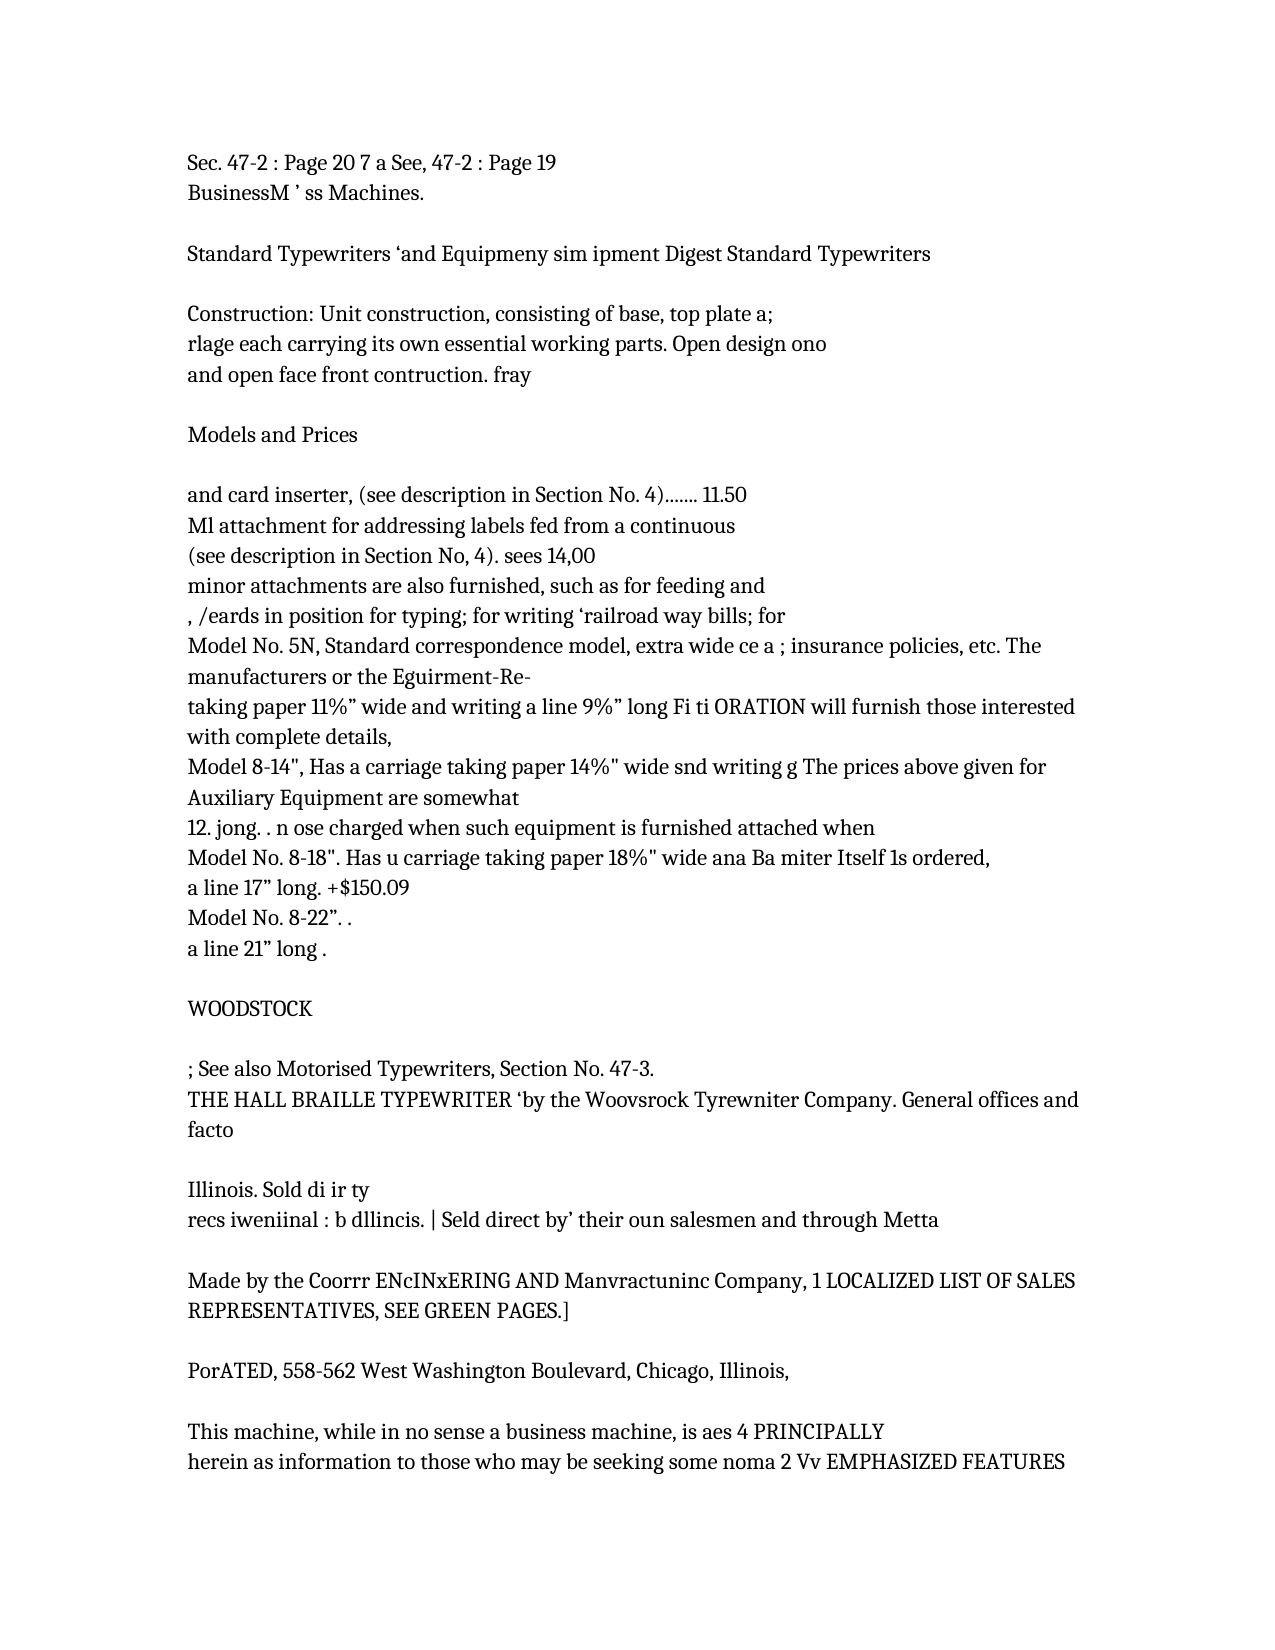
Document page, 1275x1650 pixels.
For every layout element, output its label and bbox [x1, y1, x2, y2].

text [187, 150, 1087, 1475]
